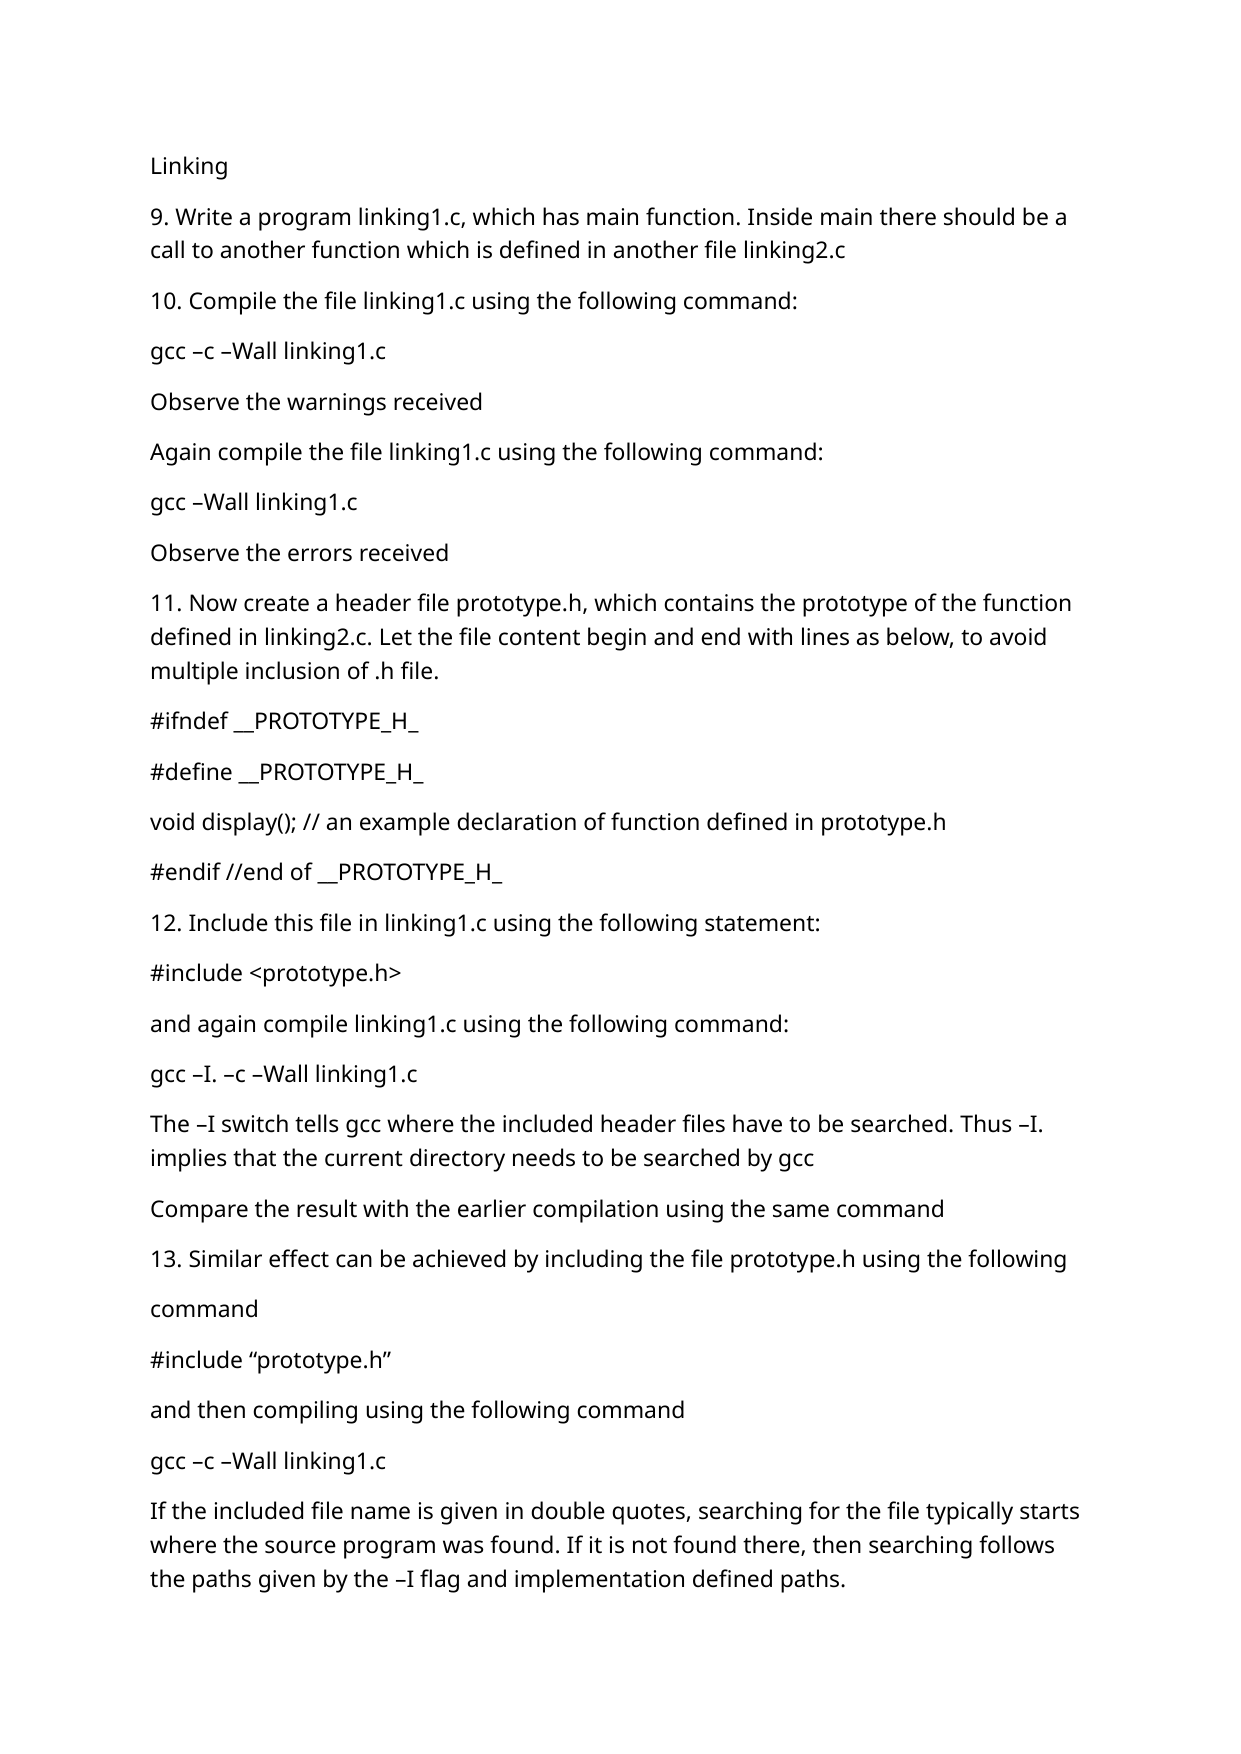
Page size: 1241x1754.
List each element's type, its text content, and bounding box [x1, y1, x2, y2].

text command [150, 1293, 1090, 1324]
text Observe the warnings received [150, 385, 1090, 417]
text #ifndef __PROTOTYPE_H_ [150, 705, 1090, 736]
text The –I switch tells gcc where the included header files have to be searched. Thus –I. implies that the current directory needs to be searched by gcc [150, 1108, 1090, 1173]
text Compare the result with the earlier compilation using the same command [150, 1192, 1090, 1224]
text 12. Include this file in linking1.c using the following statement: [150, 907, 1090, 938]
text gcc –c –Wall linking1.c [150, 1444, 1090, 1476]
text and again compile linking1.c using the following command: [150, 1007, 1090, 1039]
text and then compiling using the following command [150, 1394, 1090, 1425]
text Linking [150, 150, 1090, 181]
text Observe the errors received [150, 537, 1090, 568]
text 11. Now create a header file prototype.h, which contains the prototype of the function defined in linking2.c. Let the file content begin and end with lines as below, to avoid multiple inclusion of .h file. [150, 587, 1090, 686]
text void display(); // an example declaration of function defined in prototype.h [150, 806, 1090, 837]
text gcc –I. –c –Wall linking1.c [150, 1058, 1090, 1089]
text #include <prototype.h> [150, 957, 1090, 988]
text 13. Similar effect can be achieved by including the file prototype.h using the following [150, 1243, 1090, 1274]
text #include “prototype.h” [150, 1344, 1090, 1375]
text gcc –Wall linking1.c [150, 486, 1090, 517]
text gcc –c –Wall linking1.c [150, 335, 1090, 366]
text #endif //end of __PROTOTYPE_H_ [150, 856, 1090, 887]
text 9. Write a program linking1.c, which has main function. Inside main there should be a call to another function which is defined in another file linking2.c [150, 200, 1090, 265]
text If the included file name is given in double quotes, searching for the file typically starts where the source program was found. If it is not found there, then searching follows the paths given by the –I flag and implementation defined paths. [150, 1495, 1090, 1594]
text #define __PROTOTYPE_H_ [150, 755, 1090, 787]
text Again compile the file linking1.c using the following command: [150, 436, 1090, 467]
text 10. Compile the file linking1.c using the following command: [150, 284, 1090, 316]
